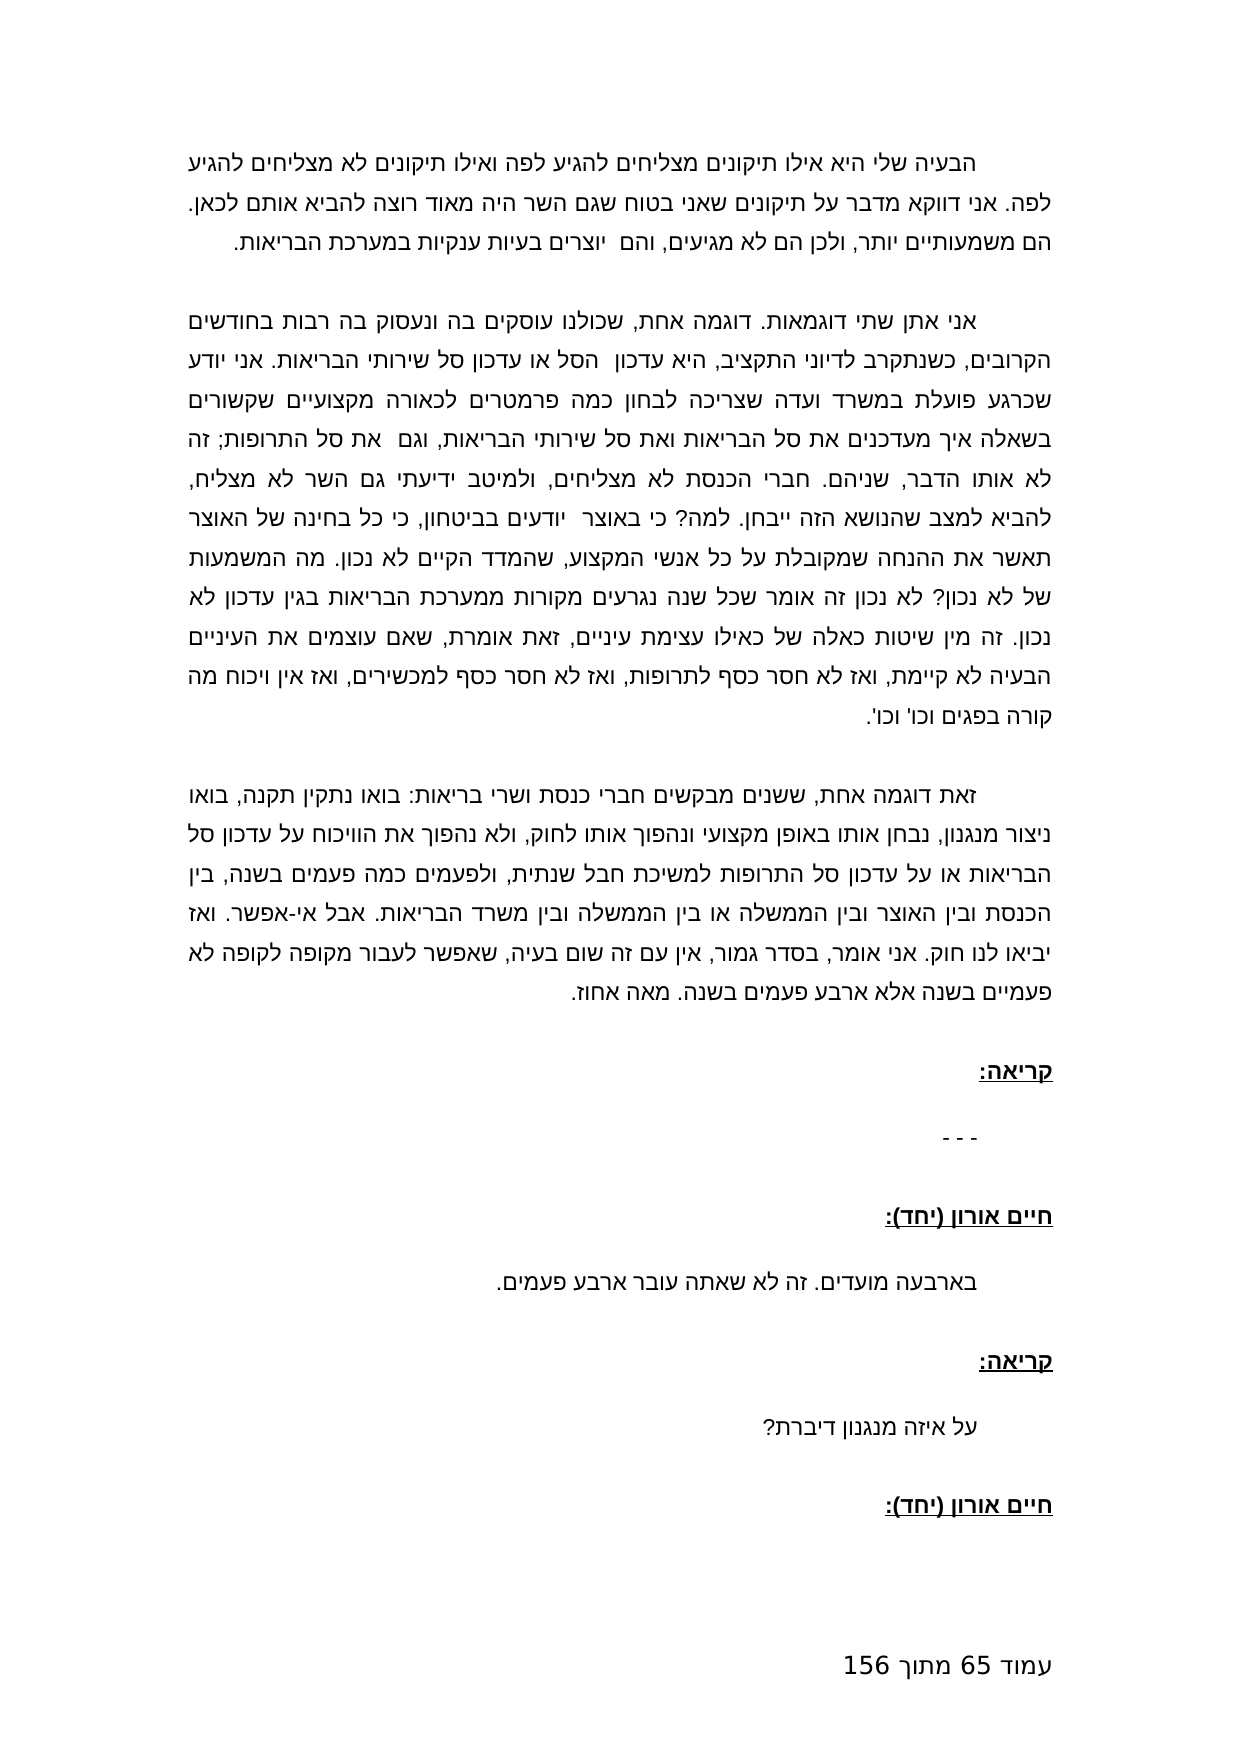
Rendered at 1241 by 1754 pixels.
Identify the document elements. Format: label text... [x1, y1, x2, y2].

text הבעיה שלי היא אילו תיקונים מצליחים להגיע לפה ואילו תיקונים לא מצליחים להגיע לפה. אני דווקא מדבר על תיקונים שאני בטוח שגם השר היה מאוד רוצה להביא אותם לכאן. הם משמעותיים יותר, ולכן הם לא מגיעים, והם יוצרים בעיות ענקיות במערכת הבריאות. [187, 150, 1053, 255]
text זאת דוגמה אחת, ששנים מבקשים חברי כנסת ושרי בריאות: בואו נתקין תקנה, בואו ניצור מנגנון, נבחן אותו באופן מקצועי ונהפוך אותו לחוק, ולא נהפוך את הוויכוח על עדכון סל הבריאות או על עדכון סל התרופות למשיכת חבל שנתית, ולפעמים כמה פעמים בשנה, בין הכנסת ובין האוצר ובין הממשלה או בין הממשלה ובין משרד הבריאות. אבל אי-אפשר. ואז יביאו לנו חוק. אני אומר, בסדר גמור, אין עם זה שום בעיה, שאפשר לעבור מקופה לקופה לא פעמיים בשנה אלא ארבע פעמים בשנה. מאה אחוז. [187, 782, 1053, 1005]
text על איזה מנגנון דיברת? [187, 1413, 1053, 1440]
text קריאה: [187, 1348, 1053, 1374]
text קריאה: [187, 1058, 1053, 1084]
text - - - [187, 1124, 1053, 1150]
text אני אתן שתי דוגמאות. דוגמה אחת, שכולנו עוסקים בה ונעסוק בה רבות בחודשים הקרובים, כשנתקרב לדיוני התקציב, היא עדכון הסל או עדכון סל שירותי הבריאות. אני יודע שכרגע פועלת במשרד ועדה שצריכה לבחון כמה פרמטרים לכאורה מקצועיים שקשורים בשאלה איך מעדכנים את סל הבריאות ואת סל שירותי הבריאות, וגם את סל התרופות; זה לא אותו הדבר, שניהם. חברי הכנסת לא מצליחים, ולמיטב ידיעתי גם השר לא מצליח, להביא למצב שהנושא הזה ייבחן. למה? כי באוצר יודעים בביטחון, כי כל בחינה של האוצר תאשר את ההנחה שמקובלת על כל אנשי המקצוע, שהמדד הקיים לא נכון. מה המשמעות של לא נכון? לא נכון זה אומר שכל שנה נגרעים מקורות ממערכת הבריאות בגין עדכון לא נכון. זה מין שיטות כאלה של כאילו עצימת עיניים, זאת אומרת, שאם עוצמים את העיניים הבעיה לא קיימת, ואז לא חסר כסף לתרופות, ואז לא חסר כסף למכשירים, ואז אין ויכוח מה קורה בפגים וכו' וכו'. [187, 308, 1053, 729]
text חיים אורון (יחד): [187, 1492, 1053, 1519]
text בארבעה מועדים. זה לא שאתה עובר ארבע פעמים. [187, 1269, 1053, 1295]
text חיים אורון (יחד): [187, 1203, 1053, 1229]
